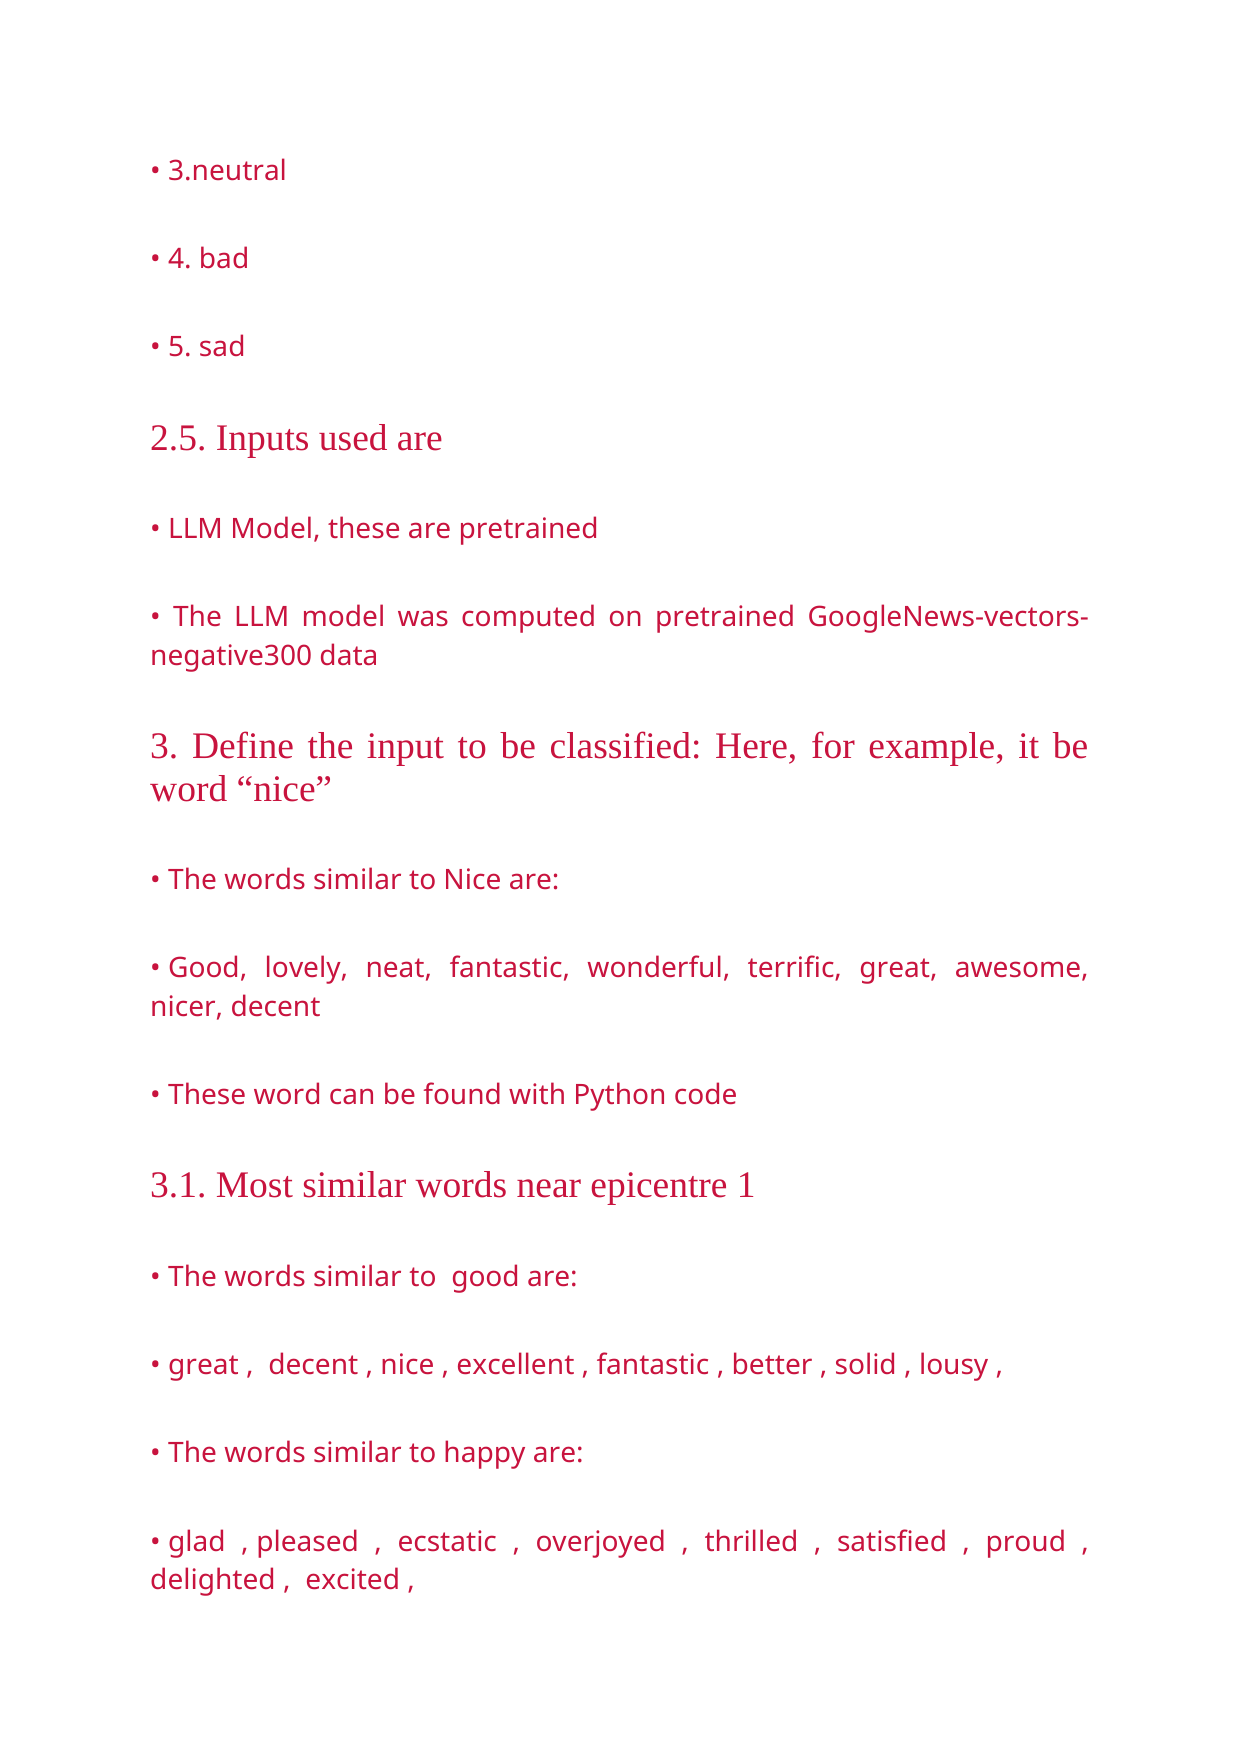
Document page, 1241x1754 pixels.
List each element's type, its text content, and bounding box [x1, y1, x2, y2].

text • 4. bad [150, 238, 1090, 277]
text • 3.neutral [150, 150, 1090, 188]
text 3.1. Most similar words near epicentre 1 [150, 1163, 1090, 1206]
text • The words similar to happy are: [150, 1432, 1090, 1471]
text • These word can be found with Python code [150, 1074, 1090, 1113]
text • great , decent , nice , excellent , fantastic , better , solid , lousy , [150, 1344, 1090, 1382]
text • The words similar to good are: [150, 1256, 1090, 1294]
text • 5. sad [150, 327, 1090, 365]
text • glad , pleased , ecstatic , overjoyed , thrilled , satisfied , proud , delighted , excited , [150, 1521, 1090, 1597]
text • LLM Model, these are pretrained [150, 508, 1090, 546]
text • The LLM model was computed on pretrained GoogleNews-vectors-negative300 data [150, 596, 1090, 673]
text 3. Define the input to be classified: Here, for example, it be word “nice” [150, 723, 1090, 809]
text 2.5. Inputs used are [150, 415, 1090, 458]
text • Good, lovely, neat, fantastic, wonderful, terrific, great, awesome, nicer, decent [150, 948, 1090, 1024]
text • The words similar to Nice are: [150, 859, 1090, 898]
